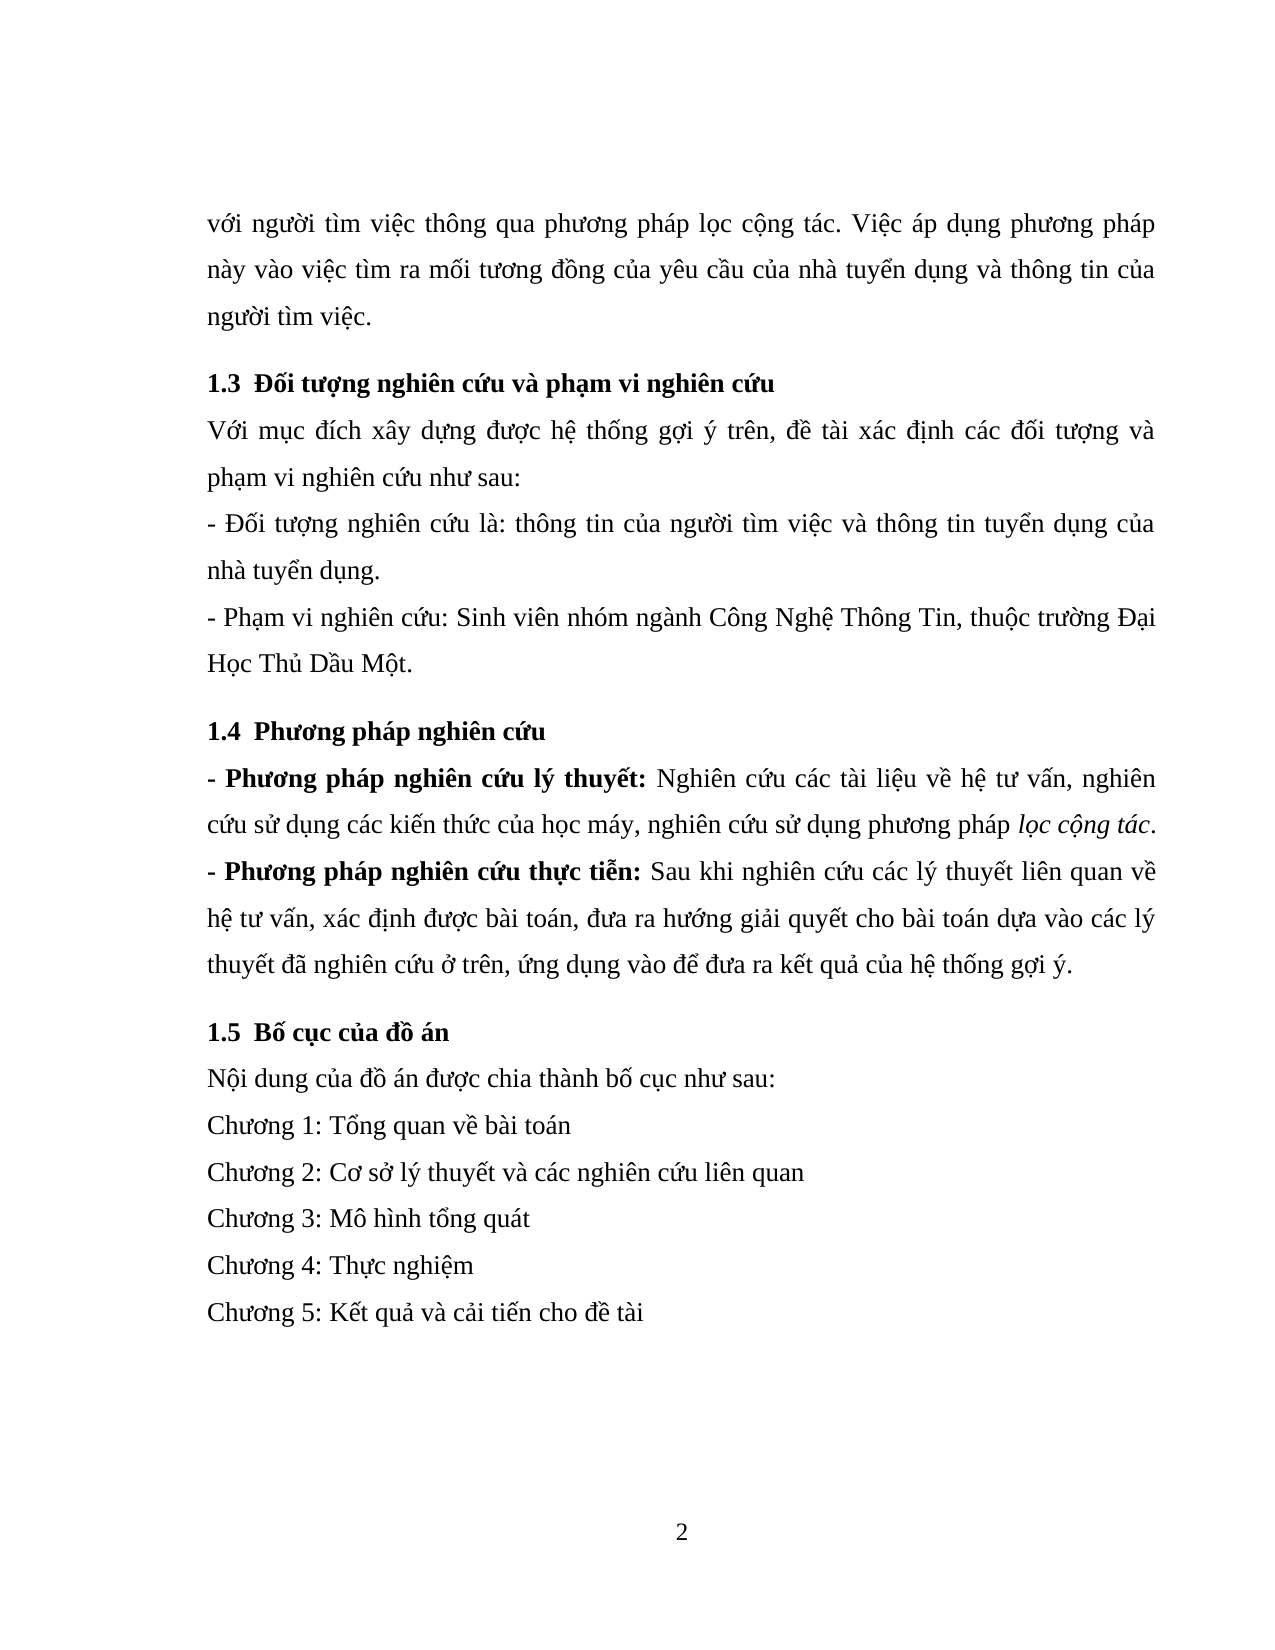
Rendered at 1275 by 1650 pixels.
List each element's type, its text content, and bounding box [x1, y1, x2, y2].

text Với mục đích xây dựng được hệ thống gợi ý trên, đề tài xác định các đối tượng và phạm vi nghiên cứu như sau: [207, 414, 1157, 492]
text - Phương pháp nghiên cứu lý thuyết: Nghiên cứu các tài liệu về hệ tư vấn, nghiên cứu sử dụng các kiến thức của học máy, nghiên cứu sử dụng phương pháp lọc cộng tác. [207, 762, 1157, 839]
text Chương 4: Thực nghiệm [207, 1249, 1157, 1280]
list - Đối tượng nghiên cứu là: thông tin của người tìm việc và thông tin tuyển dụng của nhà tuyển dụng. [207, 508, 1157, 585]
subtitle Đối tượng nghiên cứu và phạm vi nghiên cứu [207, 368, 1157, 399]
text Chương 5: Kết quả và cải tiến cho đề tài [207, 1296, 1157, 1327]
text Chương 2: Cơ sở lý thuyết và các nghiên cứu liên quan [207, 1156, 1157, 1187]
text Nội dung của đồ án được chia thành bố cục như sau: [207, 1063, 1157, 1094]
subtitle Bố cục của đồ án [207, 1016, 1157, 1047]
subtitle Phương pháp nghiên cứu [207, 715, 1157, 746]
text Chương 1: Tổng quan về bài toán [207, 1109, 1157, 1140]
text - Phạm vi nghiên cứu: Sinh viên nhóm ngành Công Nghệ Thông Tin, thuộc trường Đại Học Thủ Dầu Một. [207, 601, 1157, 679]
text - Phương pháp nghiên cứu thực tiễn: Sau khi nghiên cứu các lý thuyết liên quan về hệ tư vấn, xác định được bài toán, đưa ra hướng giải quyết cho bài toán dựa vào các lý thuyết đã nghiên cứu ở trên, ứng dụng vào để đưa ra kết quả của hệ thống gợi ý. [207, 855, 1157, 979]
text Chương 3: Mô hình tổng quát [207, 1203, 1157, 1234]
